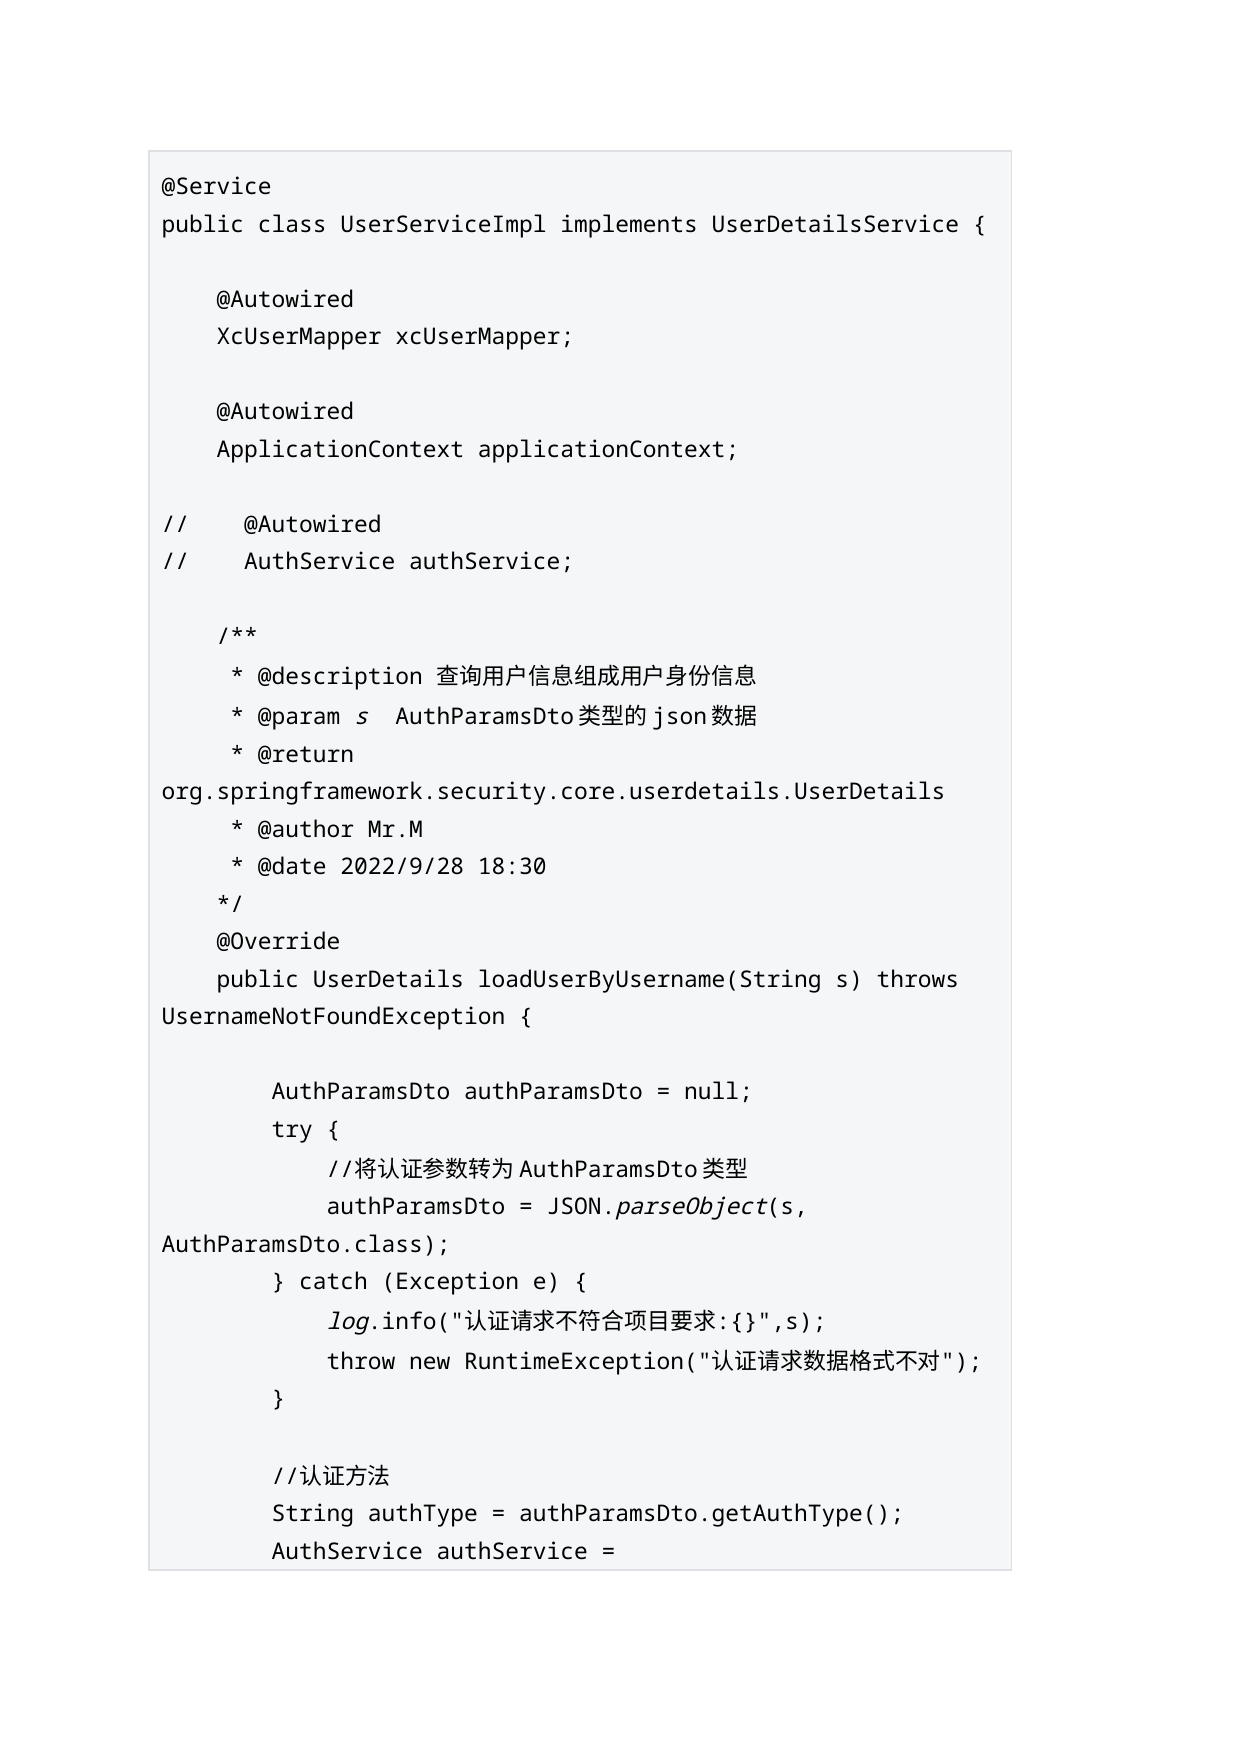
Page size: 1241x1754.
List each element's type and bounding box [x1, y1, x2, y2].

table_header [150, 152, 1011, 1569]
